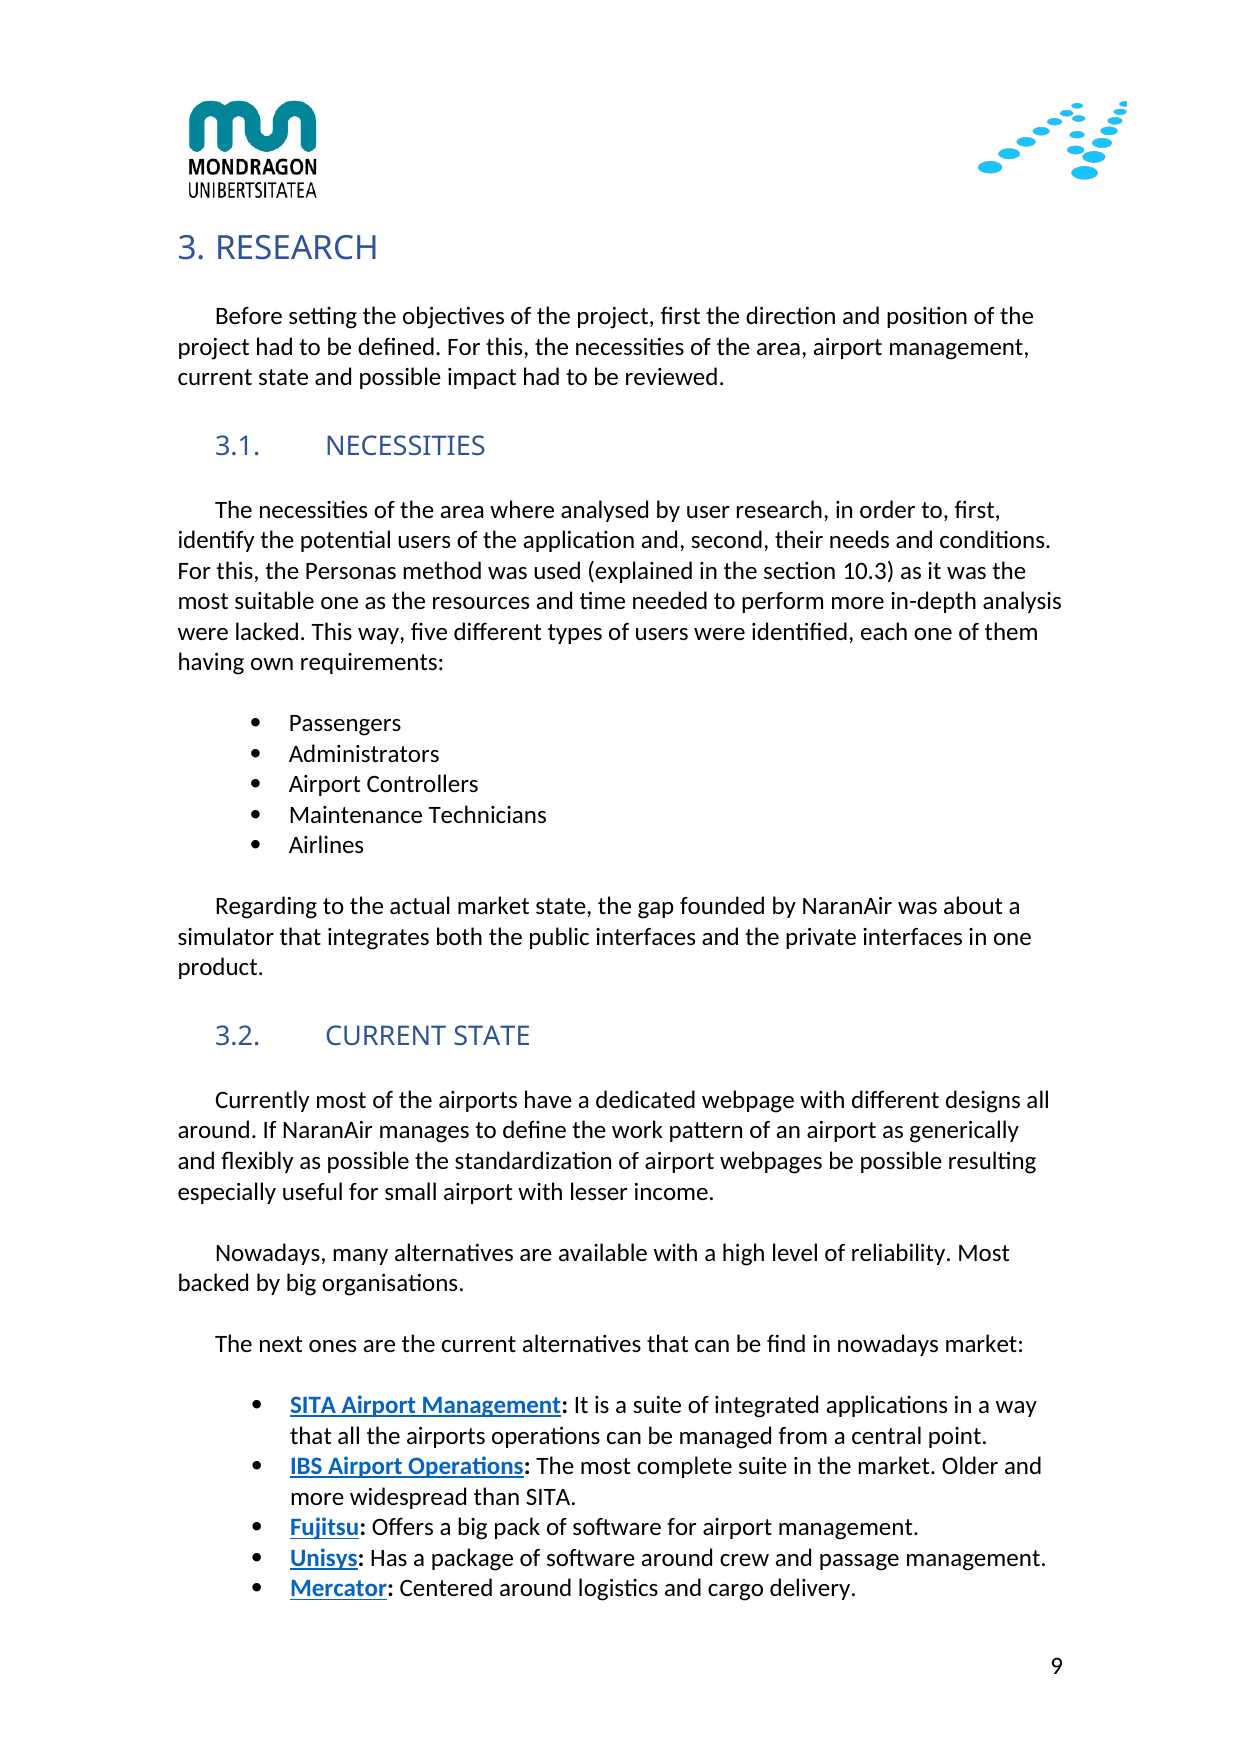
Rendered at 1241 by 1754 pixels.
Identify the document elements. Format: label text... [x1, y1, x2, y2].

list Airlines [251, 829, 1063, 860]
text The next ones are the current alternatives that can be find in nowadays market: [177, 1328, 1063, 1359]
subtitle RESEARCH [177, 224, 1063, 269]
text Before setting the objectives of the project, first the direction and position of the project had to be defined. For this, the necessities of the area, airport management, current state and possible impact had to be reviewed. [177, 300, 1063, 392]
text Nowadays, many alternatives are available with a high level of reliability. Most backed by big organisations. [177, 1237, 1063, 1298]
picture [976, 94, 1127, 183]
picture [177, 73, 328, 225]
list IBS Airport Operations: The most complete suite in the market. Older and more widespread than SITA. [252, 1450, 1063, 1511]
list Mercator: Centered around logistics and cargo delivery. [252, 1572, 1063, 1603]
text Currently most of the airports have a dedicated webpage with different designs all around. If NaranAir manages to define the work pattern of an airport as generically and flexibly as possible the standardization of airport webpages be possible resulting especially useful for small airport with lesser income. [177, 1084, 1063, 1206]
text The necessities of the area where analysed by user research, in order to, first, identify the potential users of the application and, second, their needs and conditions. For this, the Personas method was used (explained in the section 10.3) as it was the most suitable one as the resources and time needed to perform more in-depth analysis were lacked. This way, five different types of users were identified, each one of them having own requirements: [177, 494, 1063, 677]
subtitle NECESSITIES [215, 426, 1063, 463]
list Passengers [251, 707, 1063, 738]
list Administrators [251, 738, 1063, 768]
text Regarding to the actual market state, the gap founded by NaranAir was about a simulator that integrates both the public interfaces and the private interfaces in one product. [177, 891, 1063, 982]
subtitle CURRENT STATE [215, 1017, 1063, 1054]
list Maintenance Technicians [251, 799, 1063, 829]
list Unisys: Has a package of software around crew and passage management. [252, 1542, 1063, 1572]
list SITA Airport Management: It is a suite of integrated applications in a way that all the airports operations can be managed from a central point. [252, 1389, 1063, 1450]
list Airport Controllers [251, 768, 1063, 799]
list Fujitsu: Offers a big pack of software for airport management. [252, 1511, 1063, 1542]
